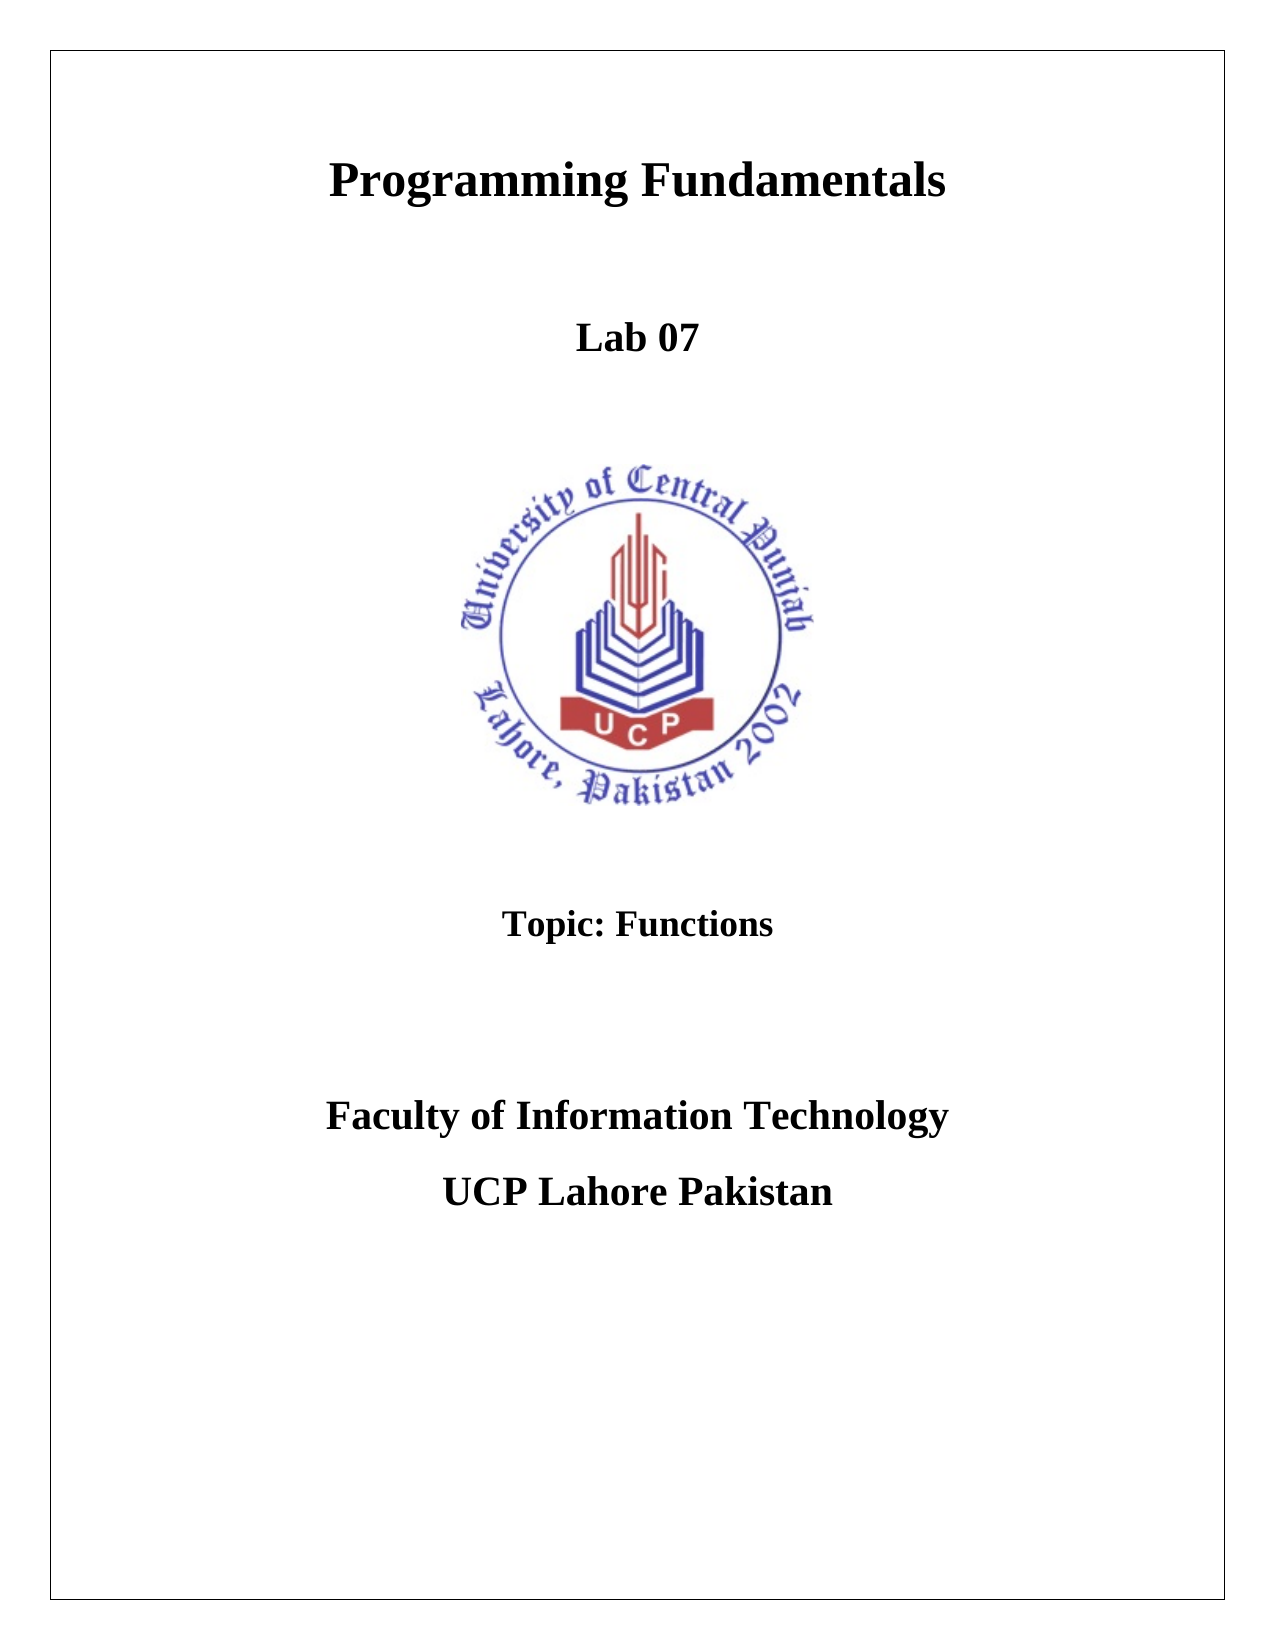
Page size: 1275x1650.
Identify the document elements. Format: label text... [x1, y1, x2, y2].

text Programming Fundamentals [150, 150, 1125, 207]
text Lab 07 [150, 313, 1125, 361]
picture [460, 464, 815, 806]
text Topic: Functions [150, 901, 1125, 944]
text Faculty of Information Technology [150, 1090, 1125, 1138]
text UCP Lahore Pakistan [150, 1166, 1125, 1214]
